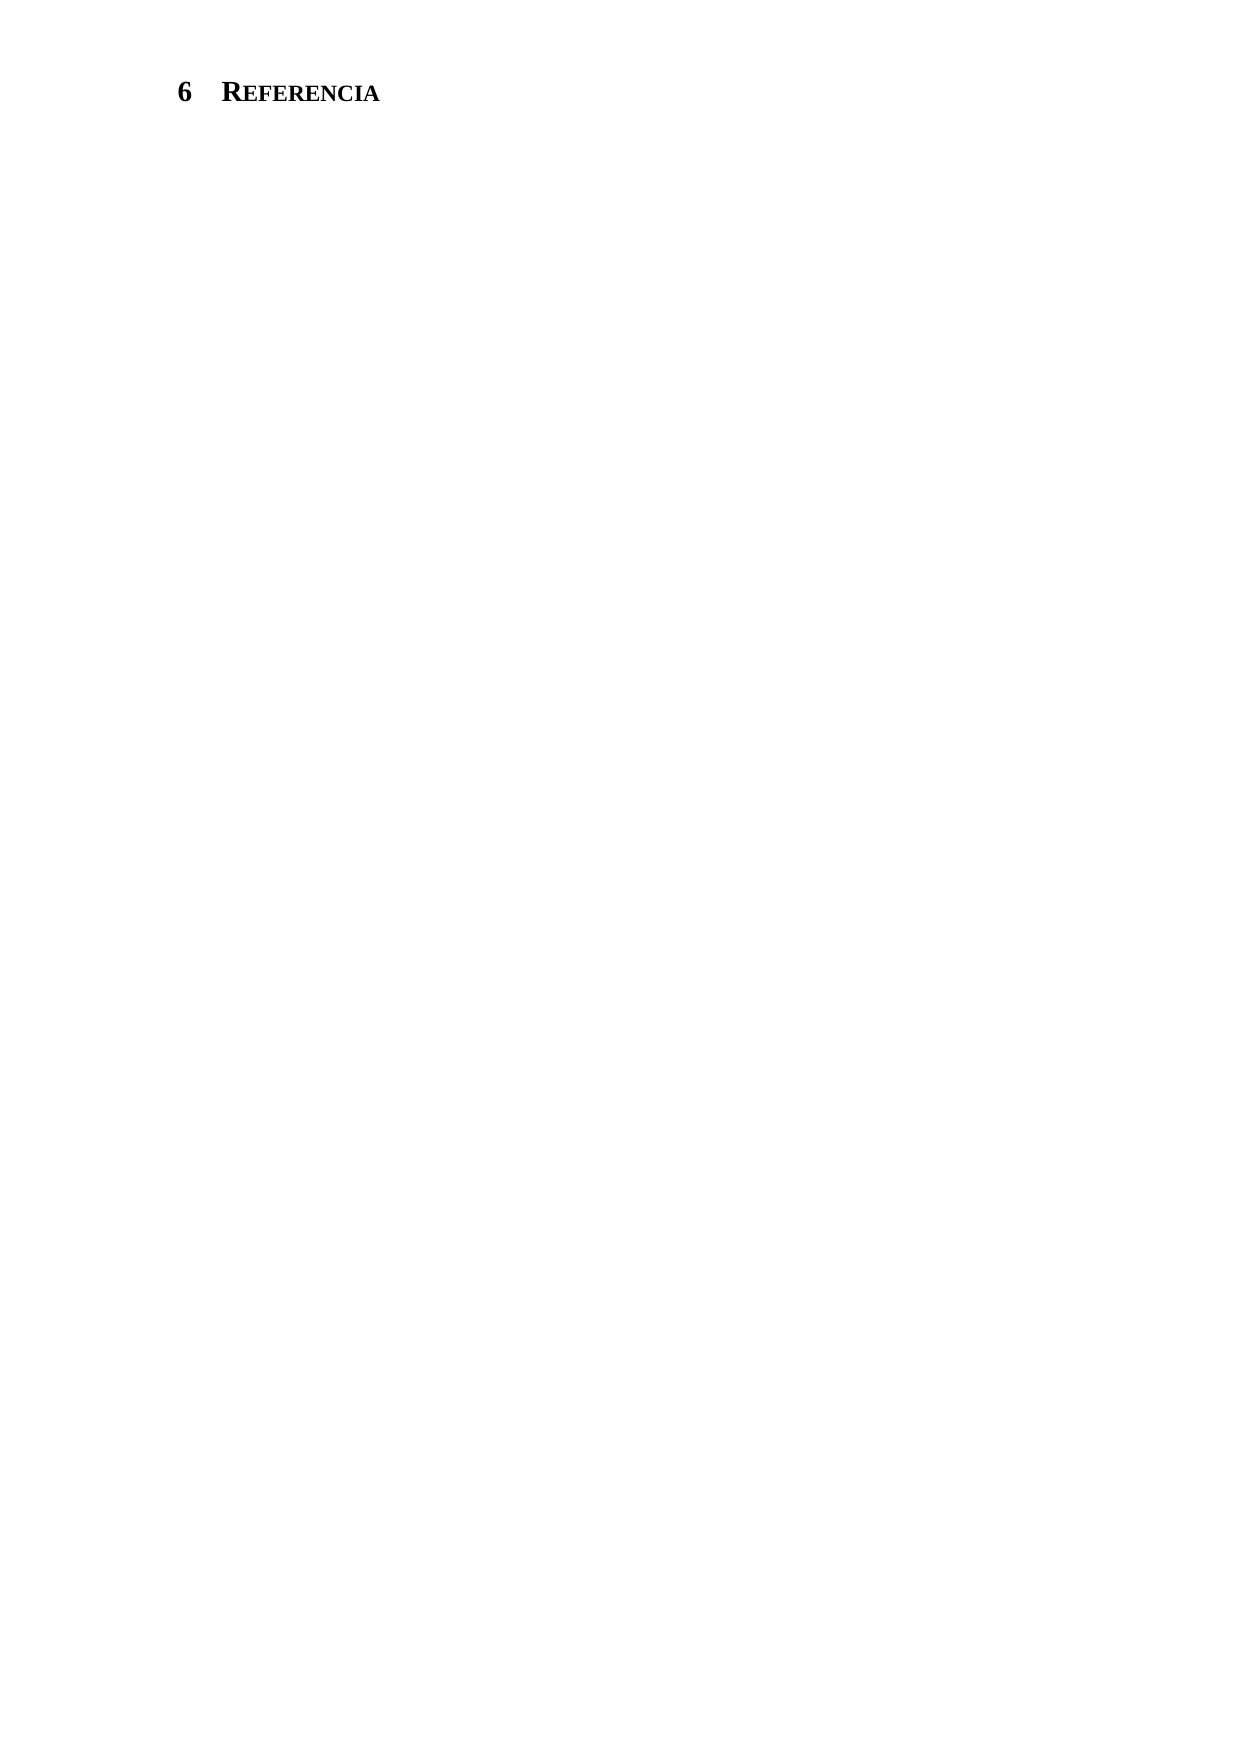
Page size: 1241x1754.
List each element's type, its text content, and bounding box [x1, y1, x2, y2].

text Referencia [177, 74, 1137, 107]
